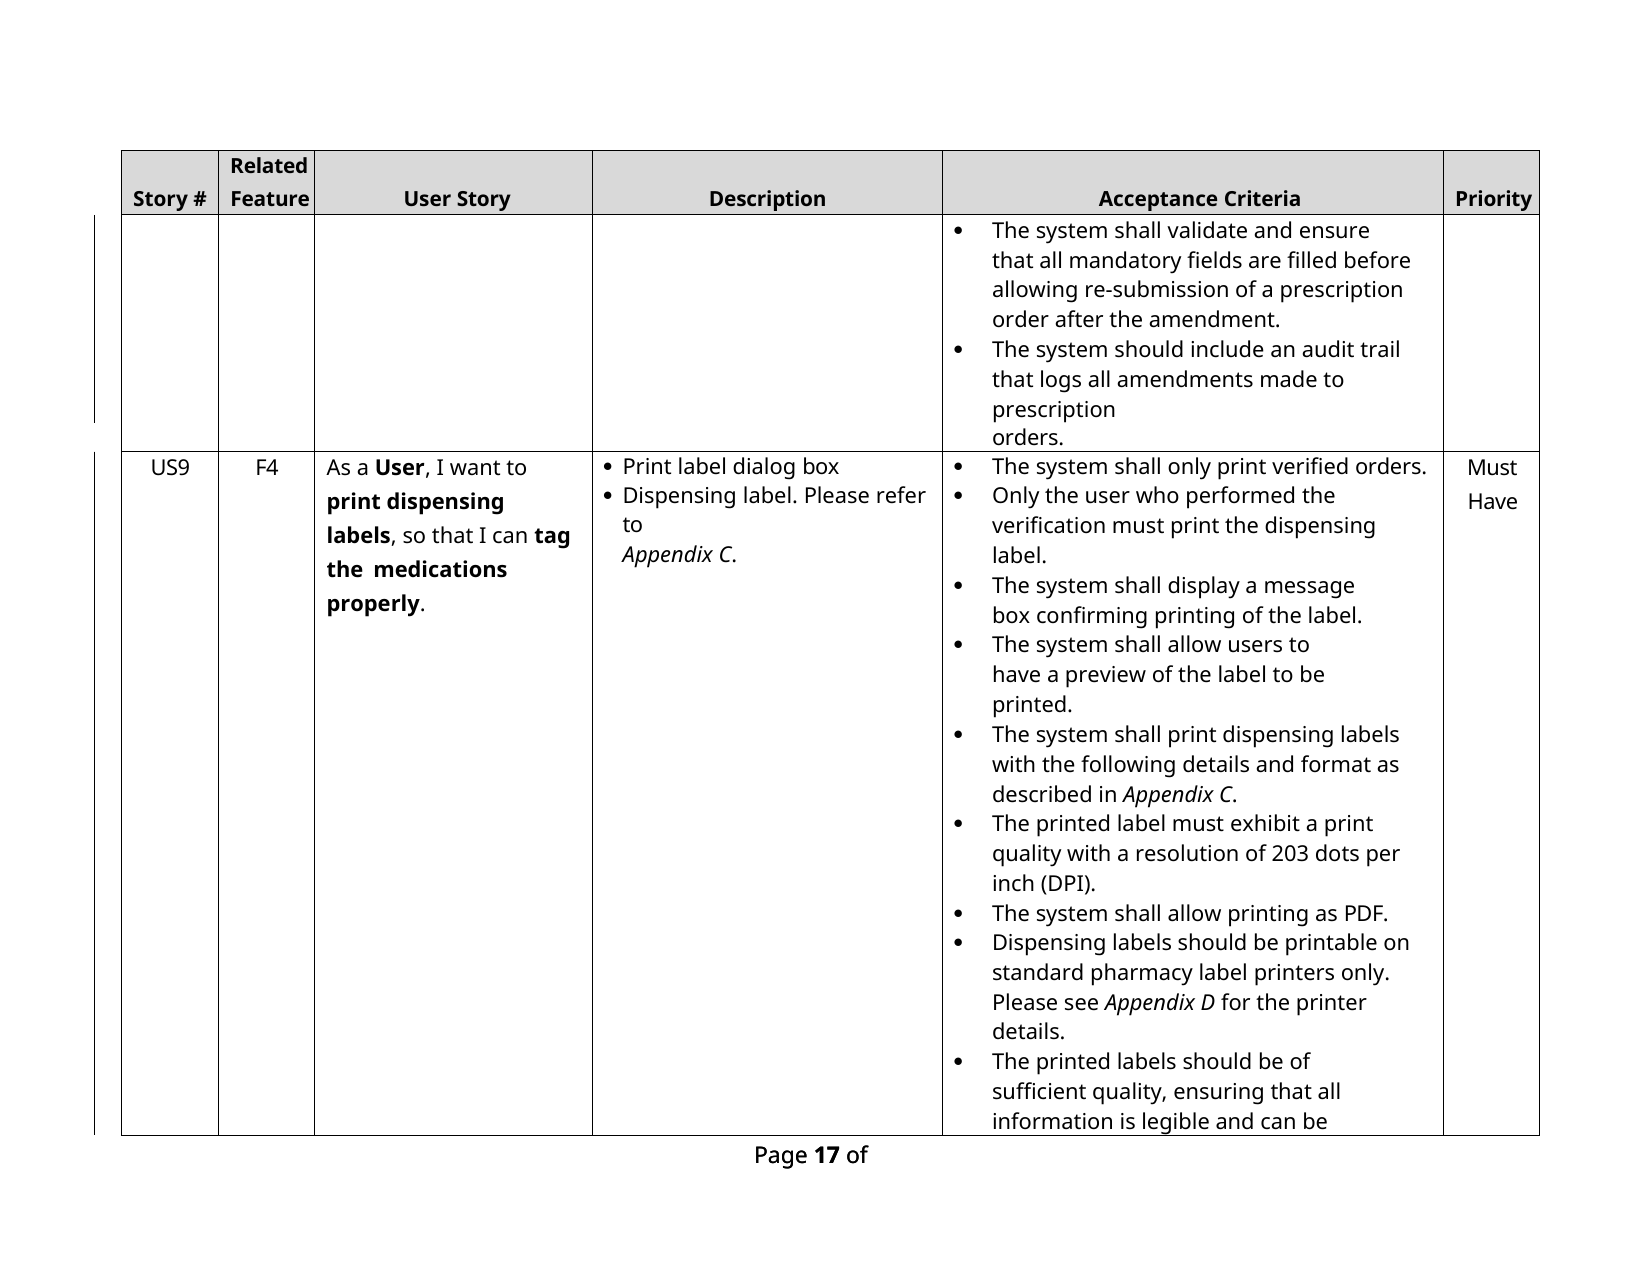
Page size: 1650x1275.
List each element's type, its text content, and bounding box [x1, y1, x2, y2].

table_cell [122, 215, 218, 451]
table_header Description [593, 151, 942, 214]
table_header Related Feature [219, 151, 314, 214]
table_cell [315, 215, 592, 451]
table_cell [219, 215, 314, 451]
table_cell [593, 215, 942, 451]
table_cell The system shall validate and ensure that all mandatory fields are filled before allowing re-submission of a prescription order after the amendment. The system should include an audit trail that logs all amendments made to prescription orders. [943, 215, 1443, 451]
table_header User Story [315, 151, 592, 214]
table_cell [593, 452, 942, 1135]
table_header Priority [1444, 151, 1539, 214]
table_header Story # [122, 151, 218, 214]
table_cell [943, 452, 1443, 1135]
table_cell US9 [122, 452, 218, 1135]
table_cell F4 [219, 452, 314, 1135]
table_cell [1444, 215, 1539, 451]
table_header Acceptance Criteria [943, 151, 1443, 214]
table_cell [315, 452, 592, 1135]
table_cell Must Have [1444, 452, 1539, 1135]
